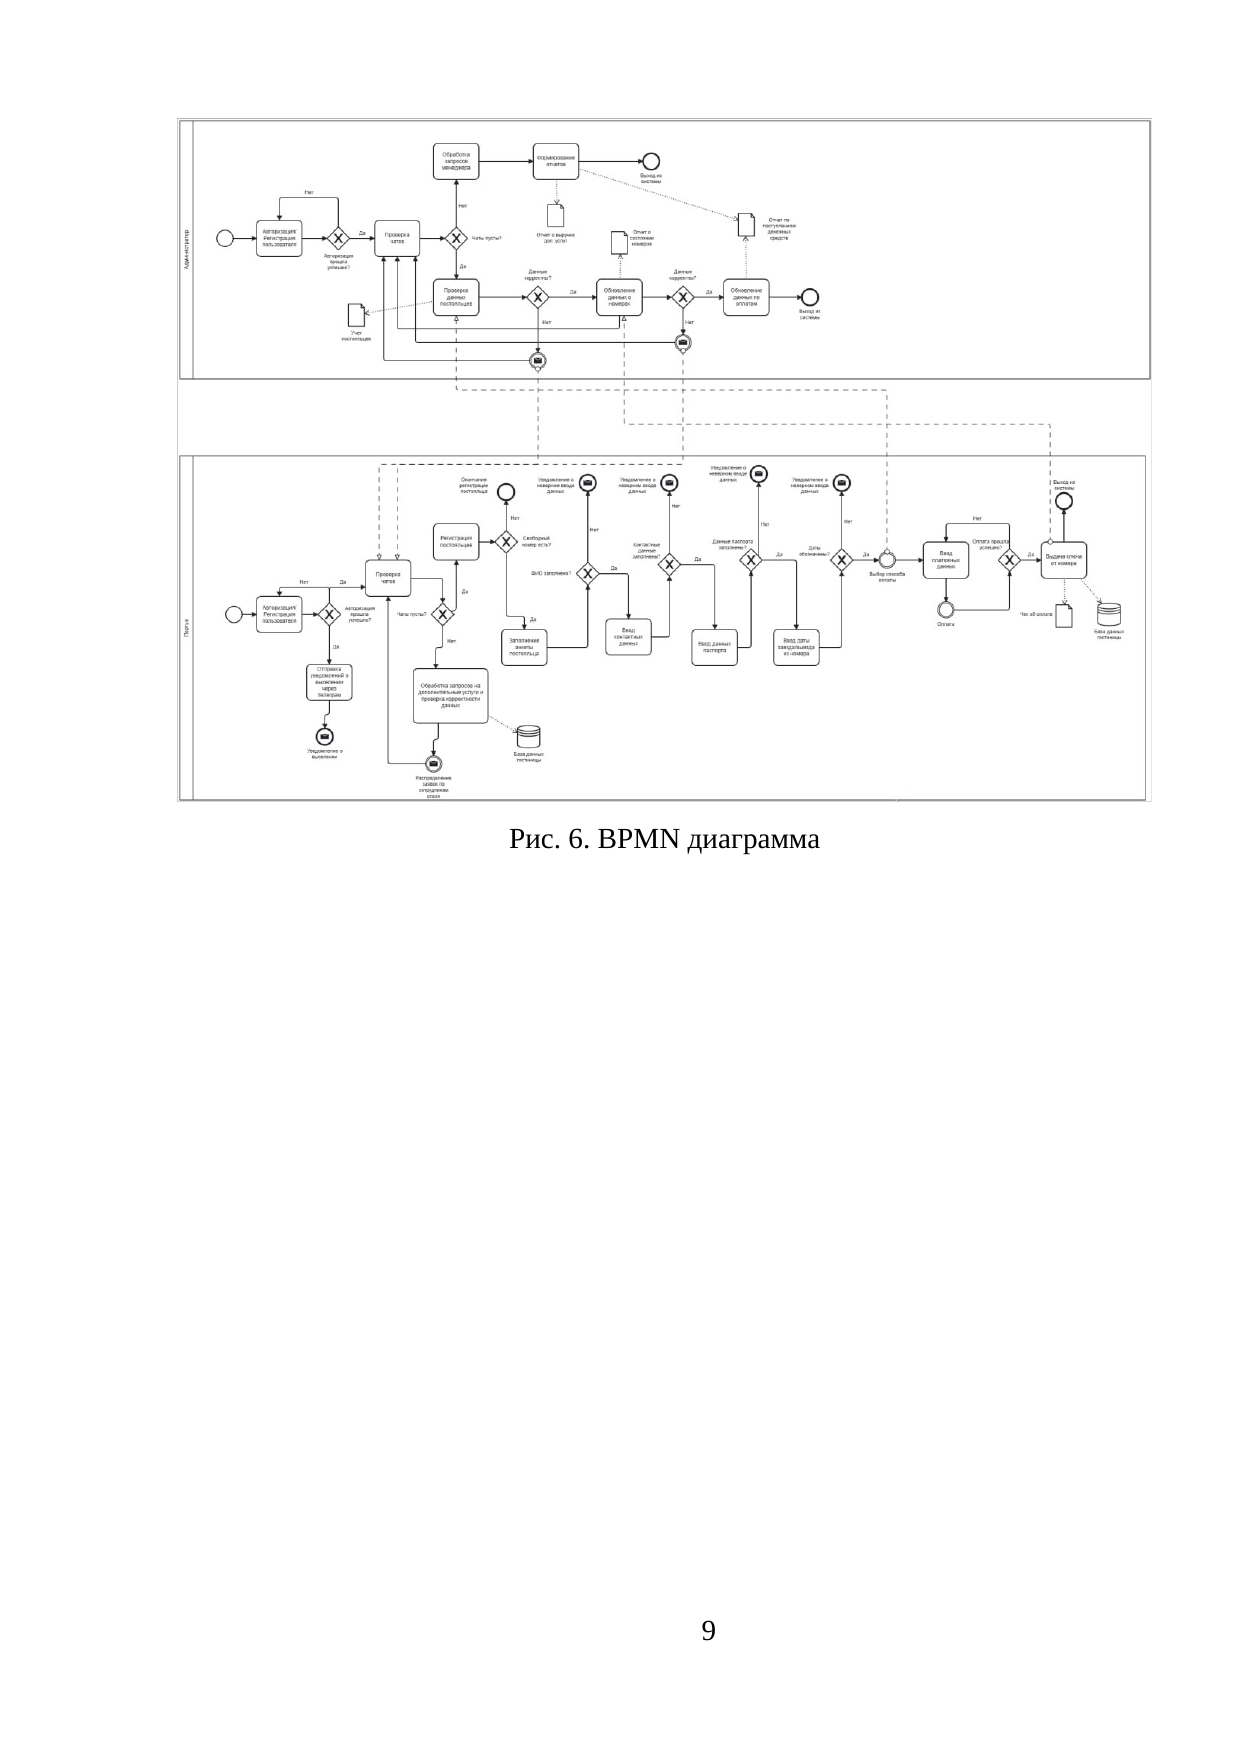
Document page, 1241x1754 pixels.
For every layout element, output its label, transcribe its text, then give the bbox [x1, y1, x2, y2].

picture [177, 118, 1152, 802]
text Рис. 6. BPMN диаграмма [177, 821, 1152, 854]
